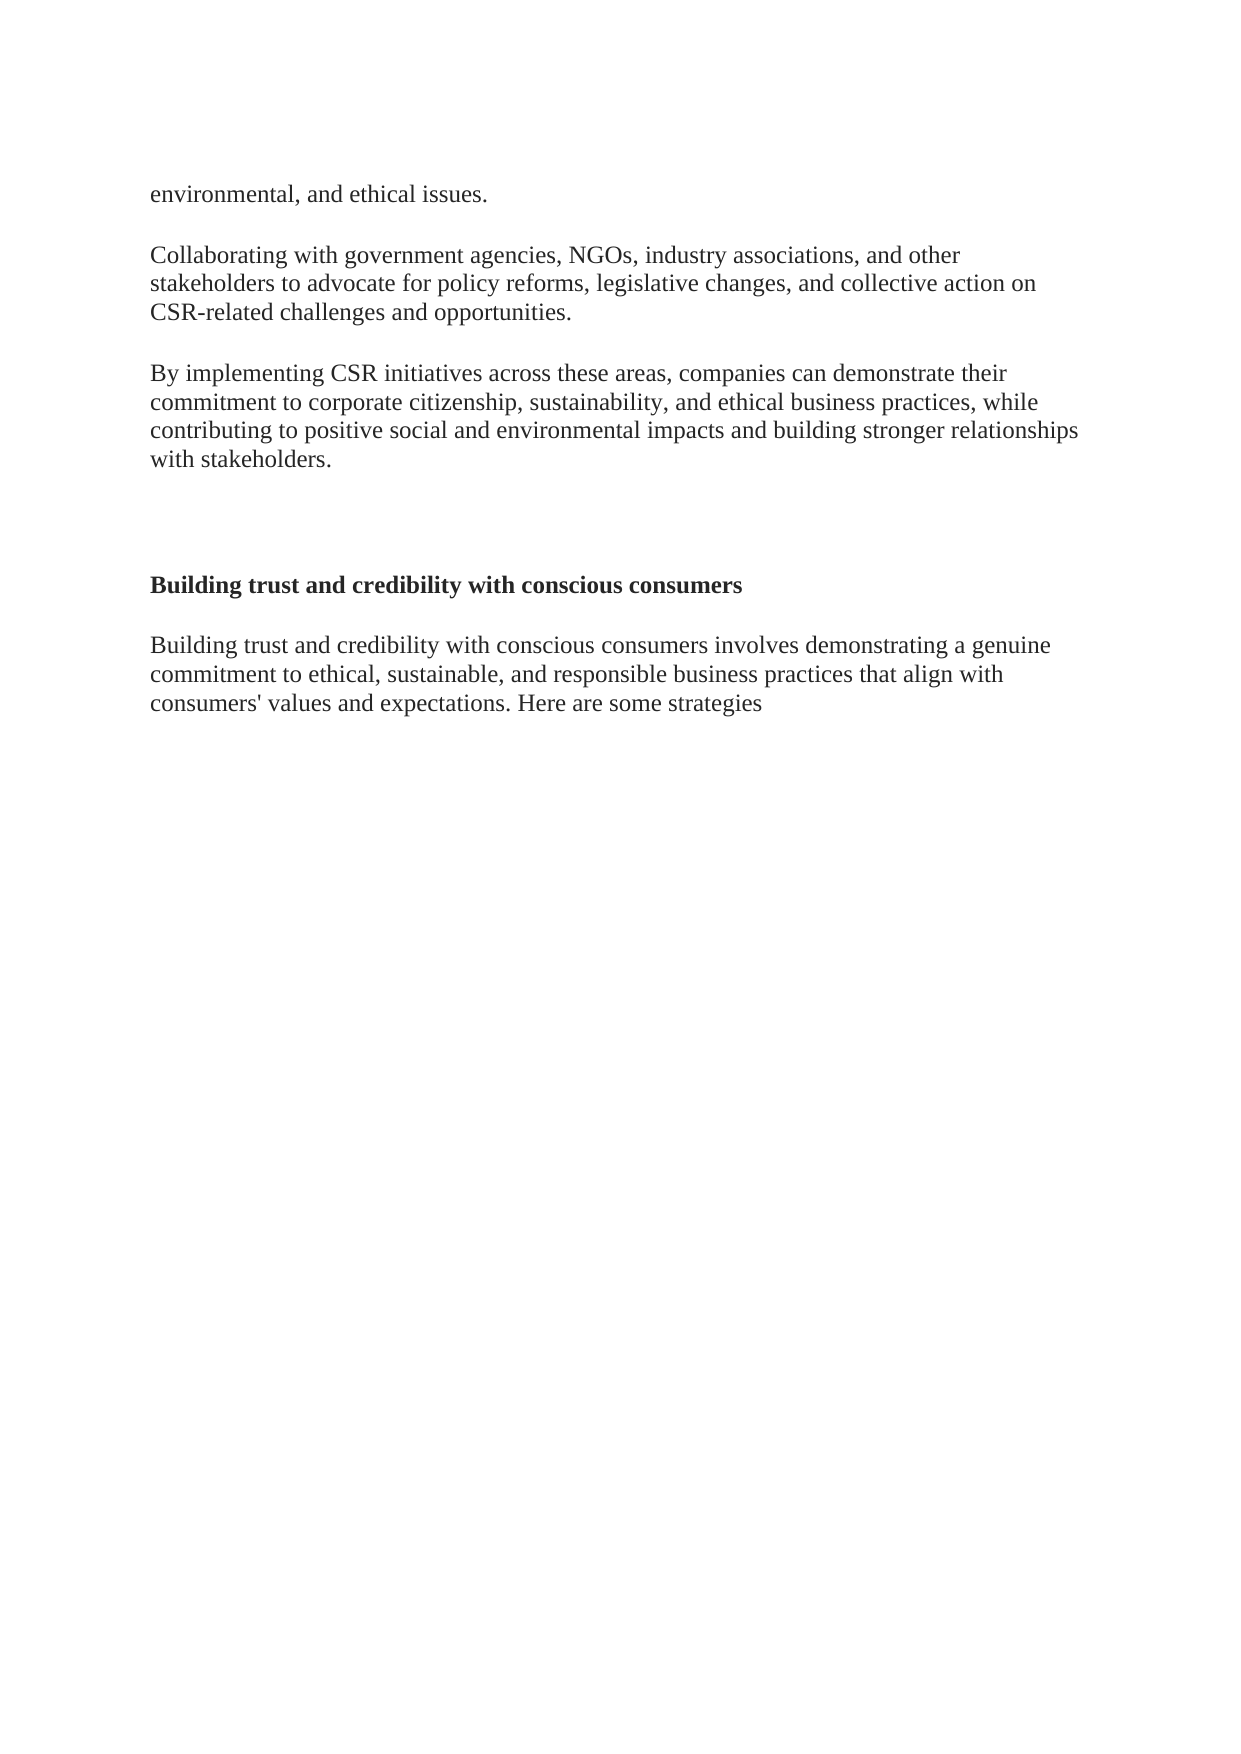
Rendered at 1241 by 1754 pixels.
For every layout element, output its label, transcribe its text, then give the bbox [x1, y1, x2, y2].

text Building trust and credibility with conscious consumers involves demonstrating a genuine commitment to ethical, sustainable, and responsible business practices that align with consumers' values and expectations. Here are some strategies [150, 631, 1090, 717]
text environmental, and ethical issues. [150, 179, 1090, 207]
text Building trust and credibility with conscious consumers [150, 570, 1090, 598]
text Collaborating with government agencies, NGOs, industry associations, and other stakeholders to advocate for policy reforms, legislative changes, and collective action on CSR-related challenges and opportunities. [150, 240, 1090, 326]
text By implementing CSR initiatives across these areas, companies can demonstrate their commitment to corporate citizenship, sustainability, and ethical business practices, while contributing to positive social and environmental impacts and building stronger relationships with stakeholders. [150, 358, 1090, 473]
